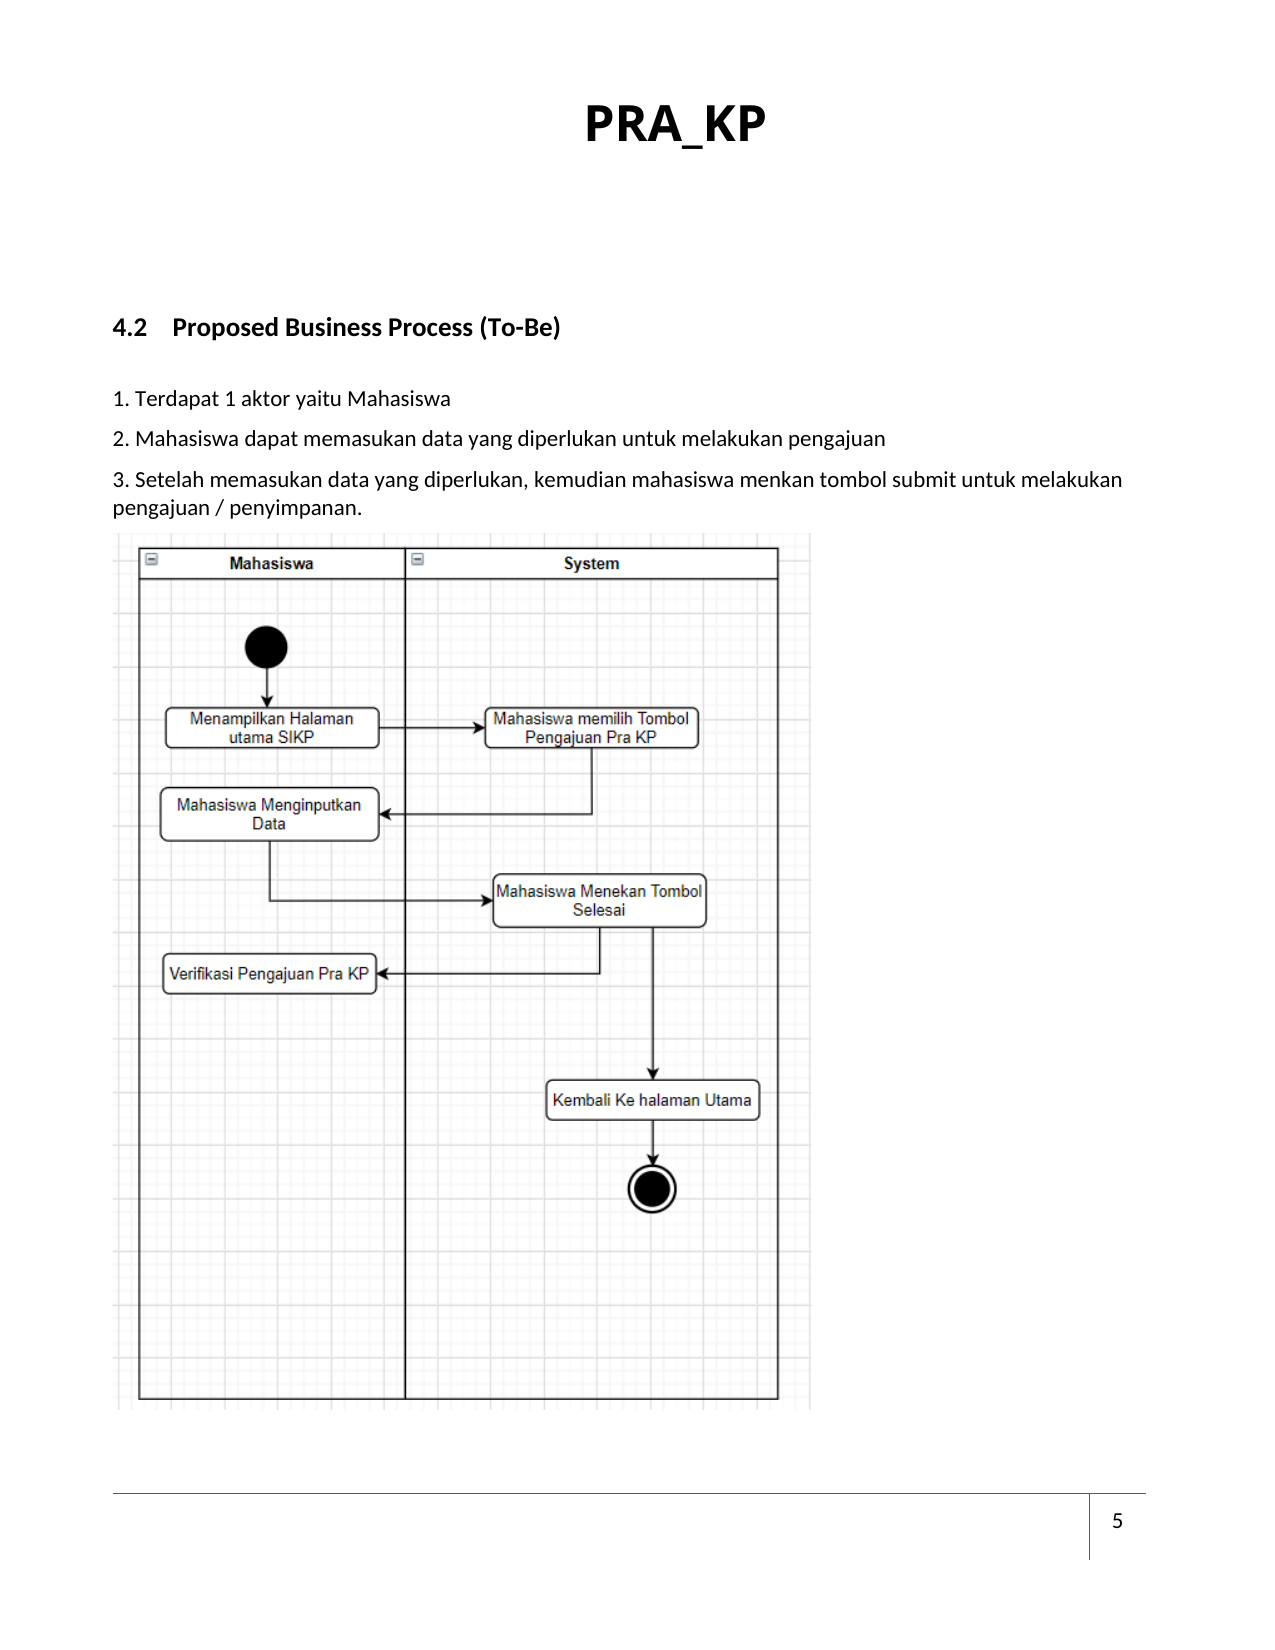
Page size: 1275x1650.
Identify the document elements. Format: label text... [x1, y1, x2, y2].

text 2. Mahasiswa dapat memasukan data yang diperlukan untuk melakukan pengajuan [112, 424, 1162, 453]
text 1. Terdapat 1 aktor yaitu Mahasiswa [112, 384, 1162, 412]
text 3. Setelah memasukan data yang diperlukan, kemudian mahasiswa menkan tombol submit untuk melakukan pengajuan / penyimpanan. [112, 465, 1162, 521]
subtitle Proposed Business Process (To-Be) [112, 311, 1162, 343]
picture [112, 533, 812, 1410]
